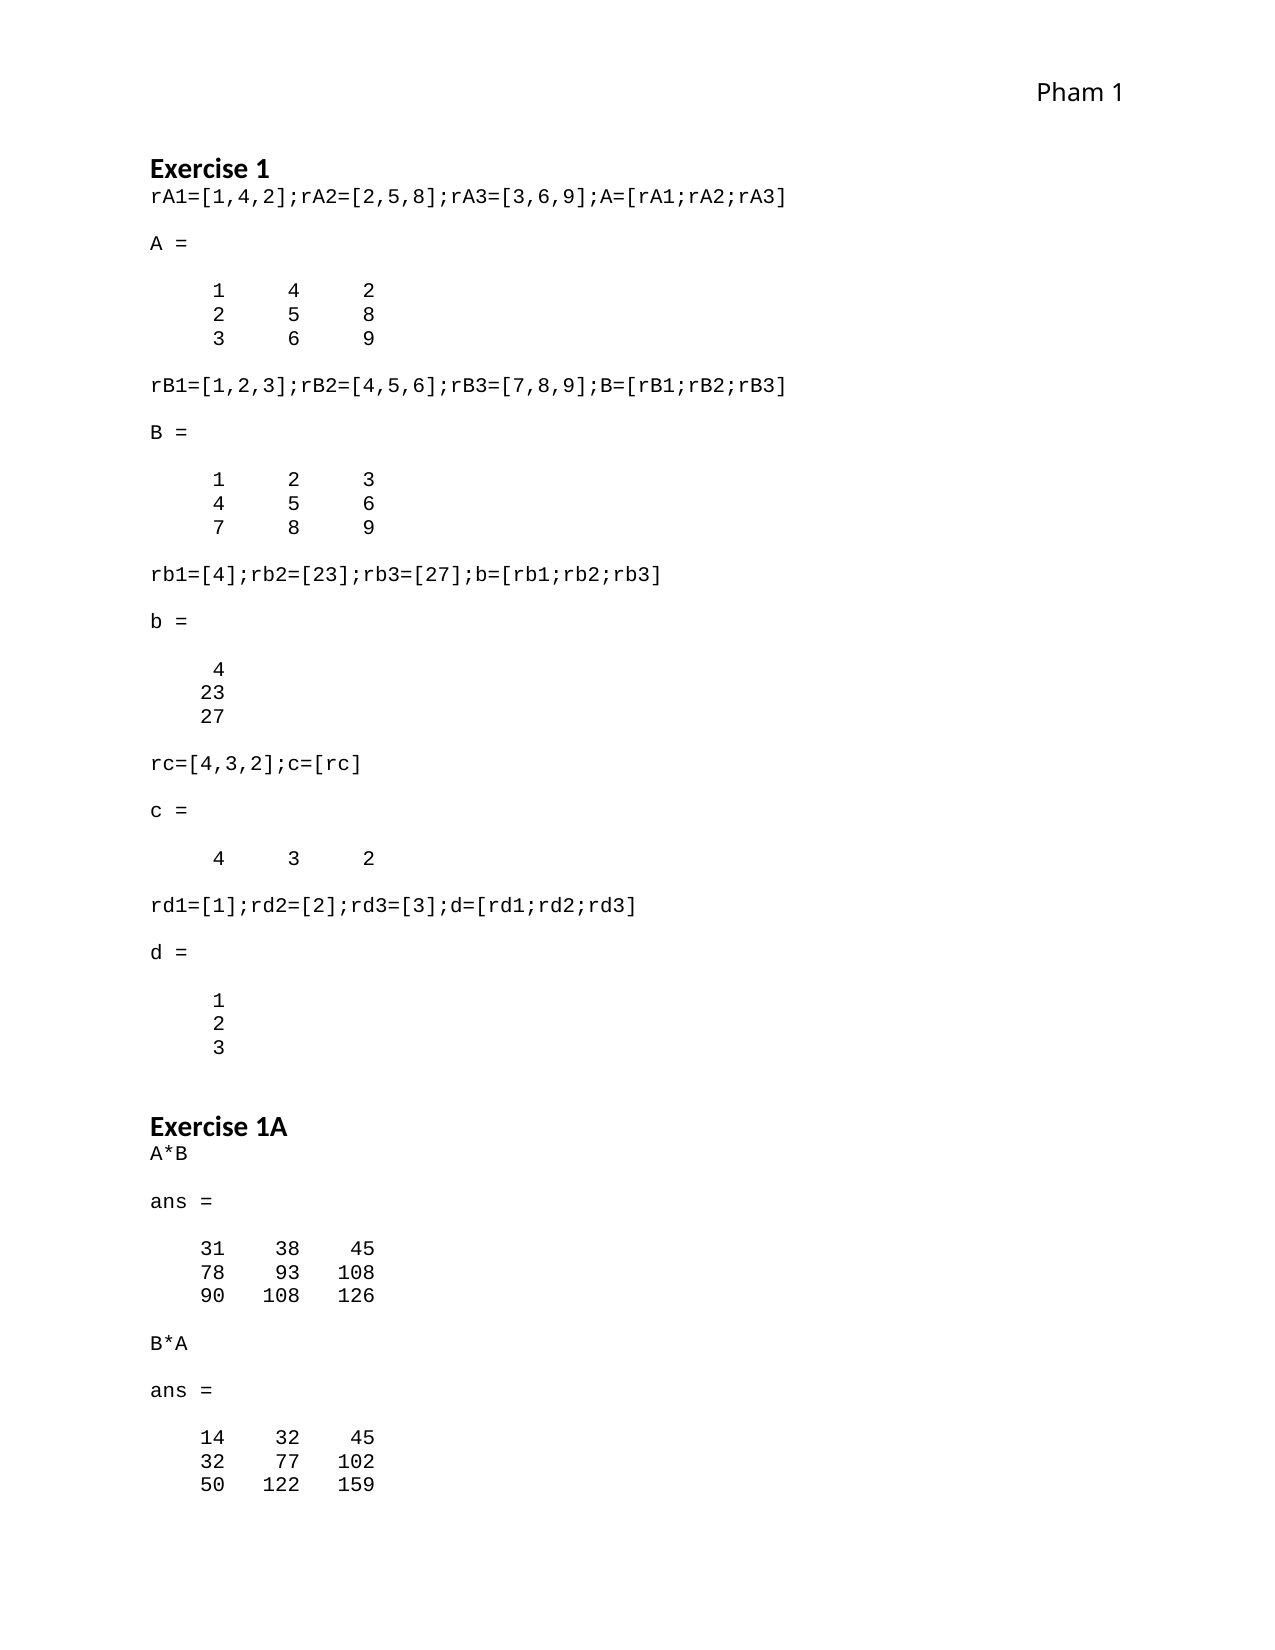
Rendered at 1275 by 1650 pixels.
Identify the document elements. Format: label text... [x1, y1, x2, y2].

text 1 2 3 [150, 469, 1125, 493]
text rc=[4,3,2];c=[rc] [150, 753, 1125, 777]
text c = [150, 800, 1125, 824]
text rA1=[1,4,2];rA2=[2,5,8];rA3=[3,6,9];A=[rA1;rA2;rA3] [150, 186, 1125, 209]
text 31 38 45 [150, 1238, 1125, 1262]
text 4 5 6 [150, 493, 1125, 517]
text 27 [150, 706, 1125, 729]
text rd1=[1];rd2=[2];rd3=[3];d=[rd1;rd2;rd3] [150, 895, 1125, 919]
text ans = [150, 1380, 1125, 1403]
text d = [150, 942, 1125, 966]
text Exercise 1A [150, 1108, 1125, 1143]
text 4 3 2 [150, 848, 1125, 871]
text 32 77 102 [150, 1451, 1125, 1474]
text A*B [150, 1143, 1125, 1167]
text 4 [150, 658, 1125, 682]
text Exercise 1 [150, 150, 1125, 186]
text 3 [150, 1037, 1125, 1061]
text rB1=[1,2,3];rB2=[4,5,6];rB3=[7,8,9];B=[rB1;rB2;rB3] [150, 375, 1125, 398]
text 3 6 9 [150, 327, 1125, 351]
text 14 32 45 [150, 1427, 1125, 1451]
text 2 5 8 [150, 304, 1125, 327]
text 23 [150, 682, 1125, 706]
text B = [150, 422, 1125, 446]
text ans = [150, 1191, 1125, 1214]
text b = [150, 611, 1125, 635]
text B*A [150, 1333, 1125, 1356]
text rb1=[4];rb2=[23];rb3=[27];b=[rb1;rb2;rb3] [150, 564, 1125, 588]
text 7 8 9 [150, 517, 1125, 540]
text 90 108 126 [150, 1285, 1125, 1309]
text 78 93 108 [150, 1262, 1125, 1285]
text 1 4 2 [150, 280, 1125, 304]
text 1 [150, 989, 1125, 1013]
text 50 122 159 [150, 1474, 1125, 1498]
text A = [150, 233, 1125, 257]
text 2 [150, 1013, 1125, 1037]
